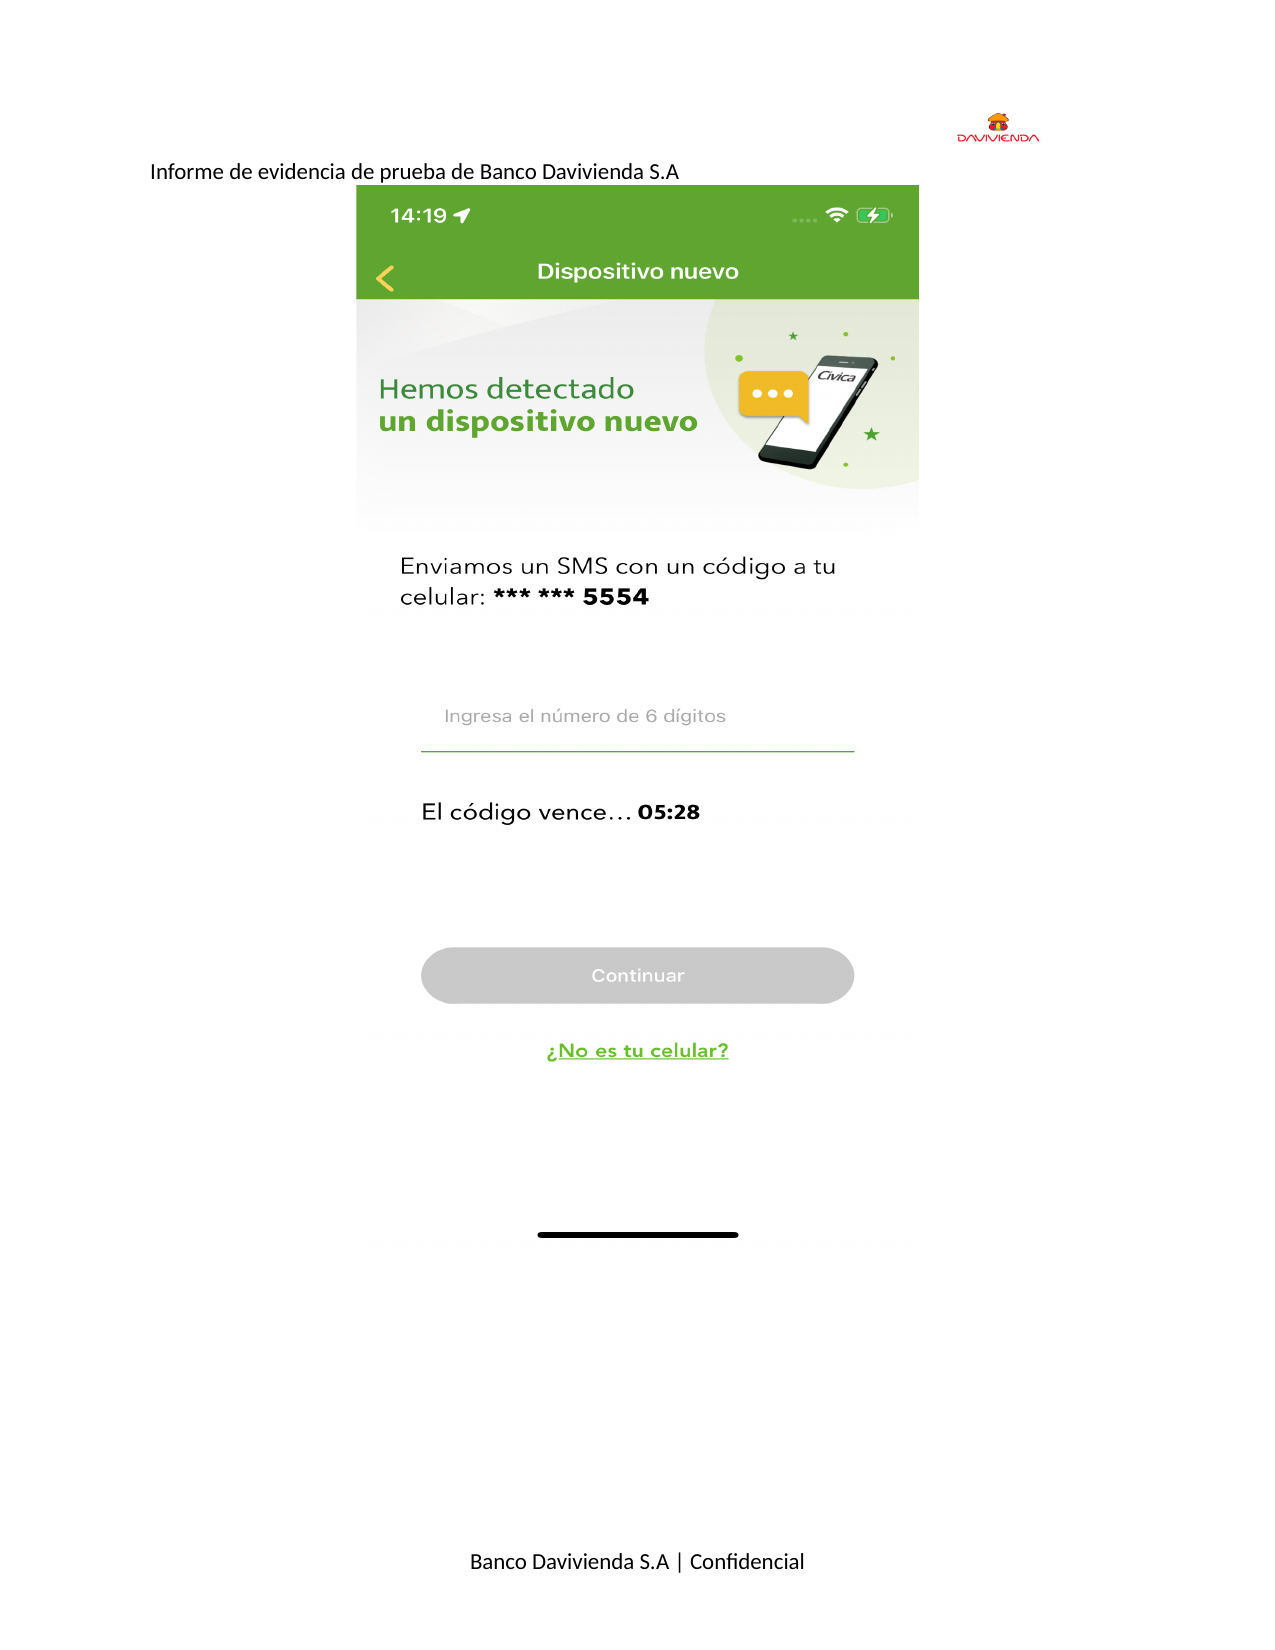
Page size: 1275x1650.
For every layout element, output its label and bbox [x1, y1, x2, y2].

picture [356, 186, 919, 1249]
picture [945, 75, 1050, 180]
